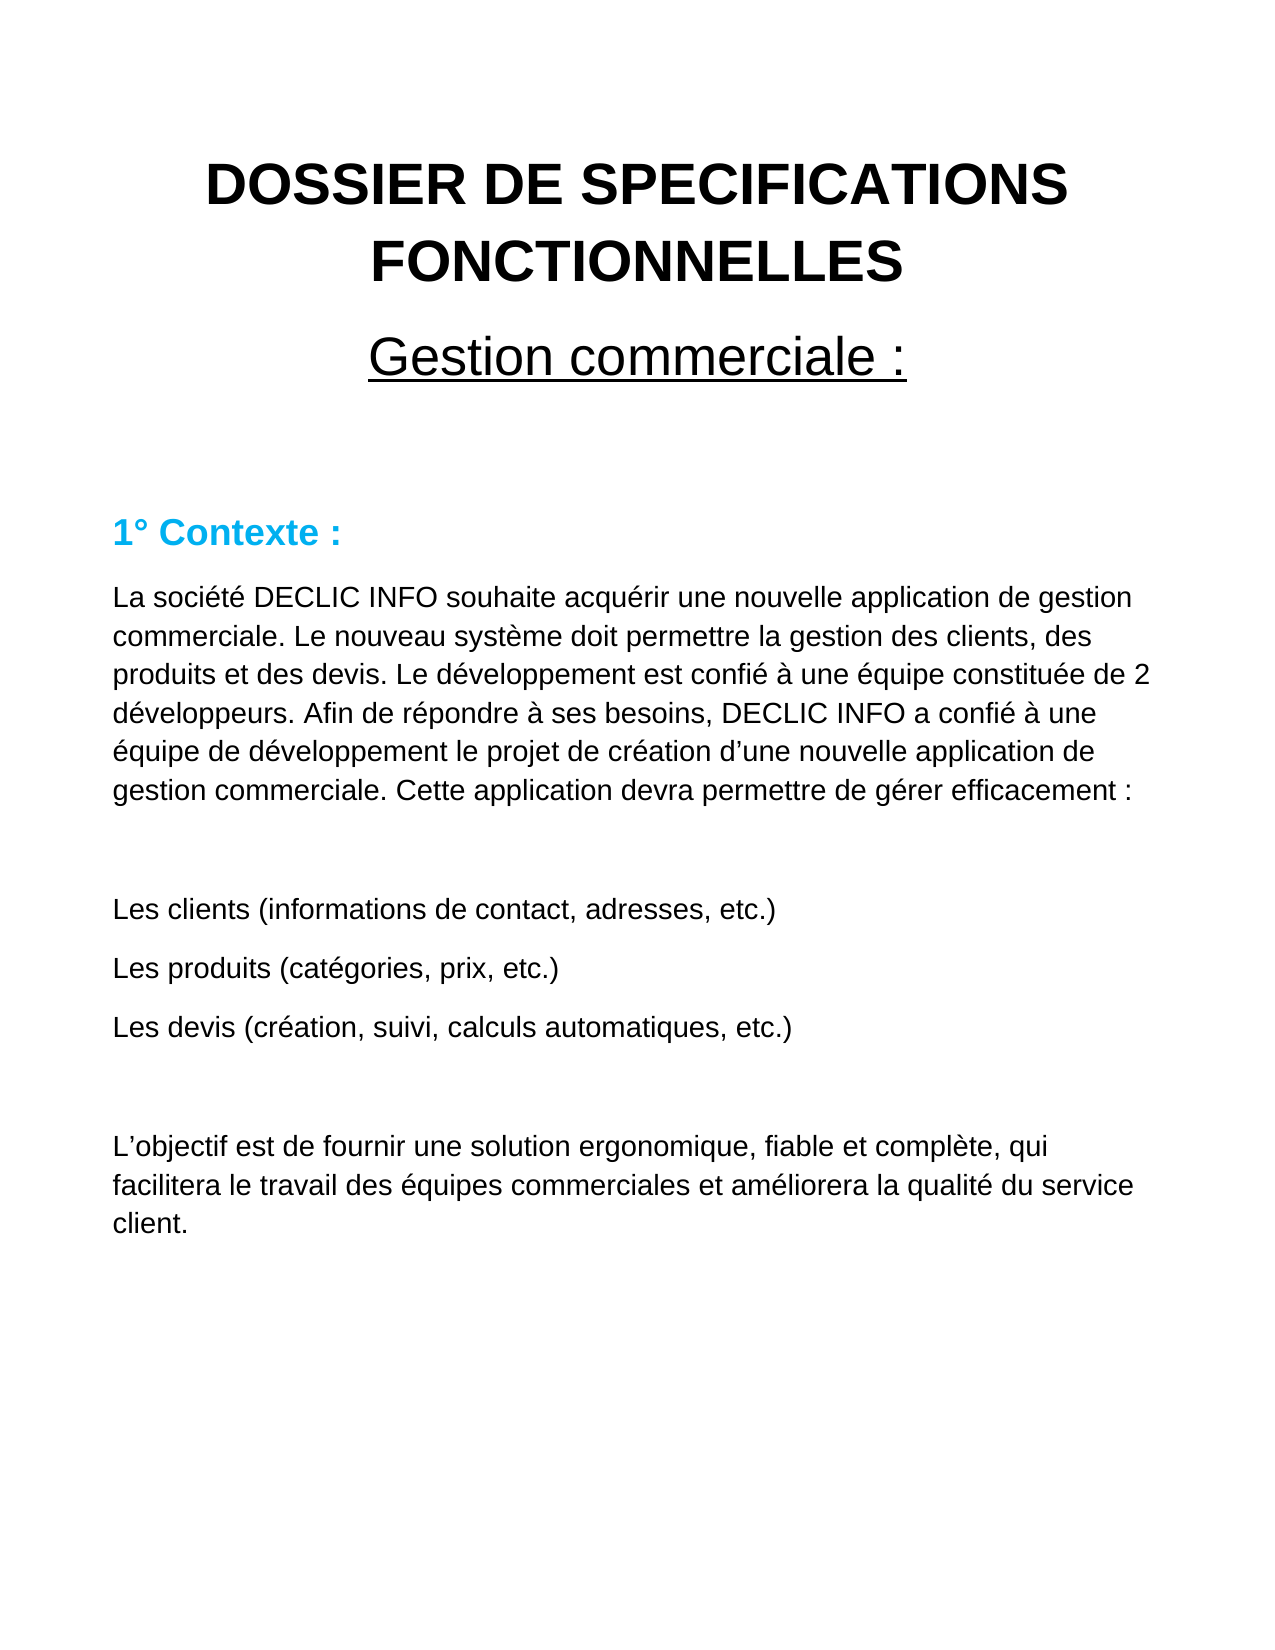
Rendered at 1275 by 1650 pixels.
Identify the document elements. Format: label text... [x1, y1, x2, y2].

text Les devis (création, suivi, calculs automatiques, etc.) [112, 1010, 1162, 1044]
text Les clients (informations de contact, adresses, etc.) [112, 892, 1162, 925]
text Gestion commerciale : [112, 325, 1162, 387]
text 1° Contexte : [112, 510, 1162, 553]
text La société DECLIC INFO souhaite acquérir une nouvelle application de gestion commerciale. Le nouveau système doit permettre la gestion des clients, des produits et des devis. Le développement est confié à une équipe constituée de 2 développeurs. Afin de répondre à ses besoins, DECLIC INFO a confié à une équipe de développement le projet de création d’une nouvelle application de gestion commerciale. Cette application devra permettre de gérer efficacement : [112, 580, 1162, 806]
text DOSSIER DE SPECIFICATIONS FONCTIONNELLES [112, 150, 1162, 294]
text Les produits (catégories, prix, etc.) [112, 951, 1162, 984]
text L’objectif est de fournir une solution ergonomique, fiable et complète, qui facilitera le travail des équipes commerciales et améliorera la qualité du service client. [112, 1129, 1162, 1240]
